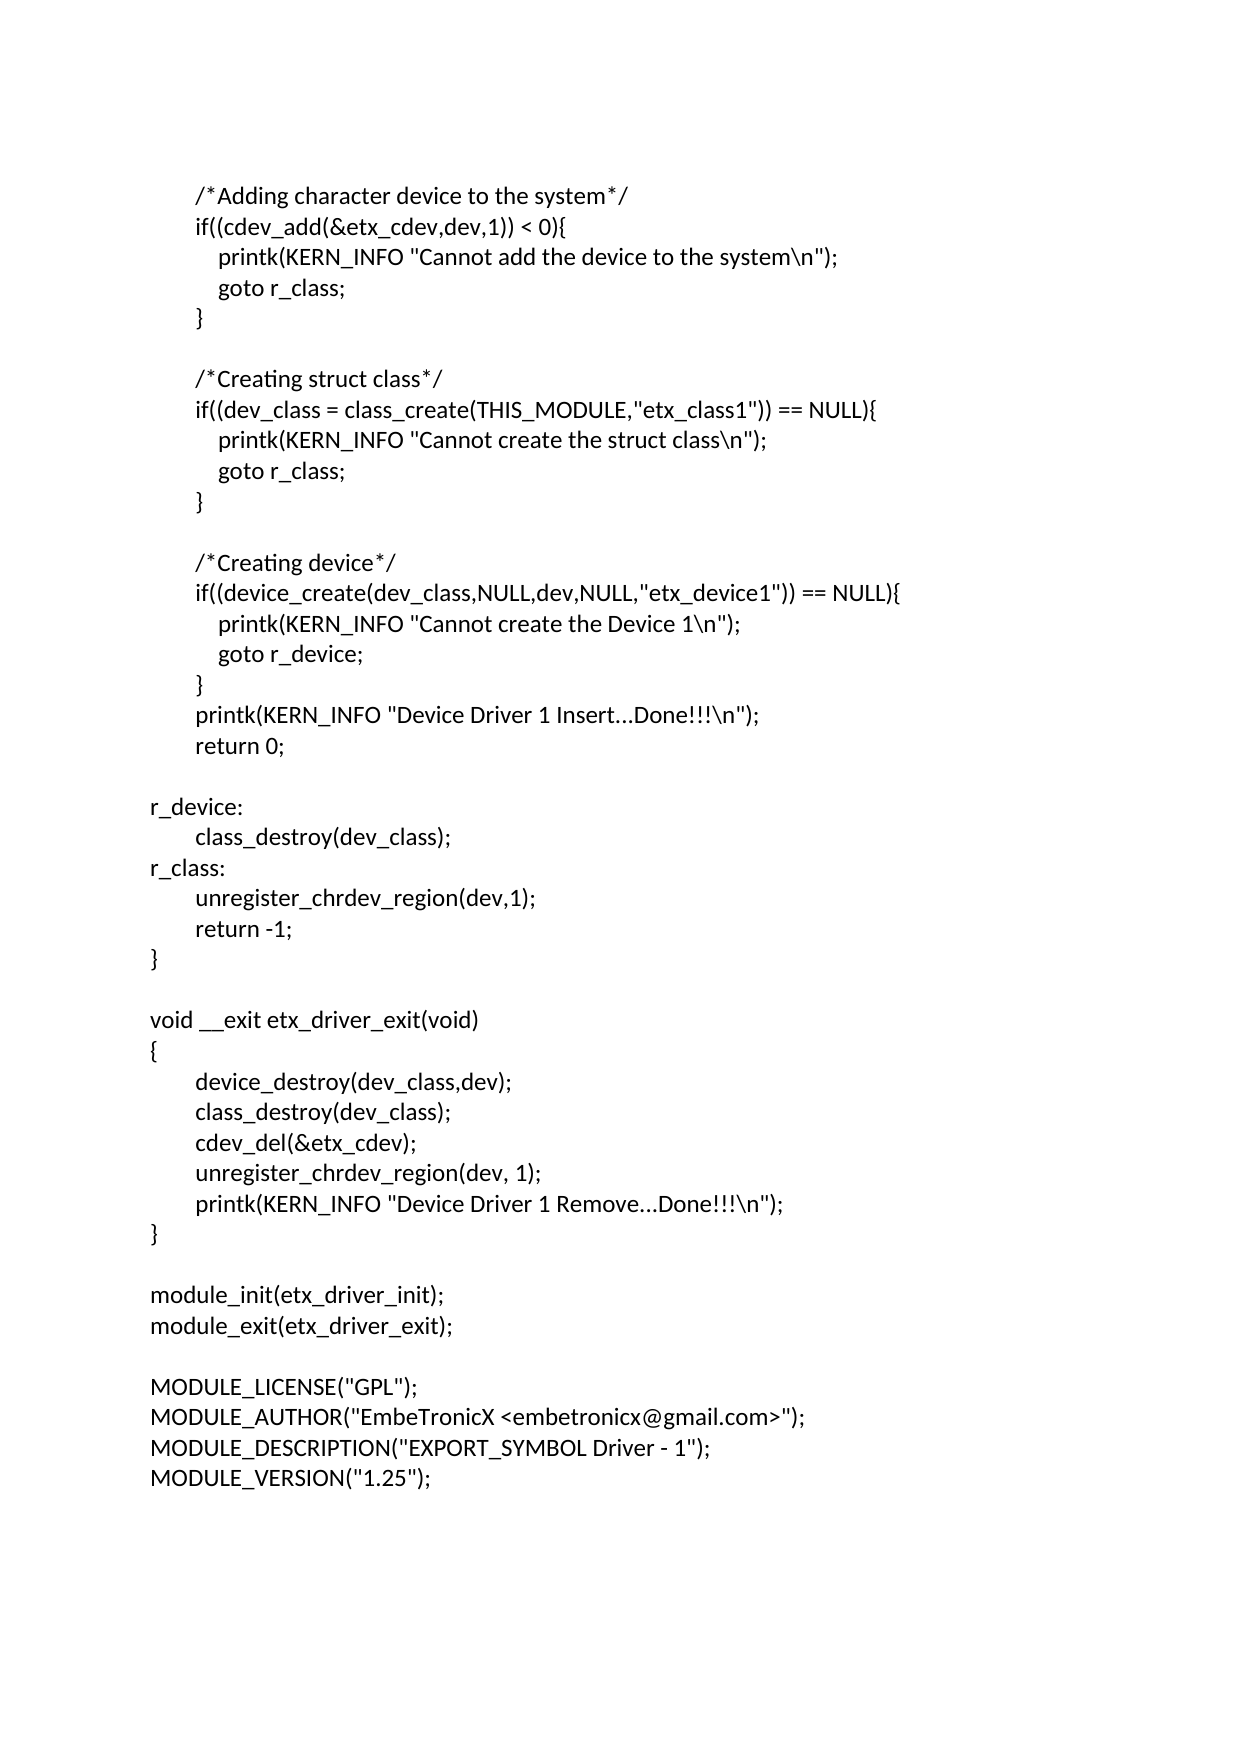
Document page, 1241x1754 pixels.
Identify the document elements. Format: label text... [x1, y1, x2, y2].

text /*Adding character device to the system*/ [150, 181, 1090, 211]
text unregister_chrdev_region(dev,1); [150, 882, 1090, 913]
text class_destroy(dev_class); [150, 1096, 1090, 1127]
text device_destroy(dev_class,dev); [150, 1066, 1090, 1096]
text printk(KERN_INFO "Cannot add the device to the system\n"); [150, 242, 1090, 272]
text MODULE_VERSION("1.25"); [150, 1462, 1090, 1493]
text if((device_create(dev_class,NULL,dev,NULL,"etx_device1")) == NULL){ [150, 577, 1090, 608]
text return -1; [150, 913, 1090, 943]
text return 0; [150, 730, 1090, 760]
text MODULE_AUTHOR("EmbeTronicX <embetronicx@gmail.com>"); [150, 1401, 1090, 1432]
text module_exit(etx_driver_exit); [150, 1310, 1090, 1340]
text /*Creating device*/ [150, 547, 1090, 577]
text unregister_chrdev_region(dev, 1); [150, 1157, 1090, 1188]
text class_destroy(dev_class); [150, 821, 1090, 852]
text void __exit etx_driver_exit(void) [150, 1004, 1090, 1035]
text { [150, 1035, 1090, 1066]
text printk(KERN_INFO "Cannot create the struct class\n"); [150, 425, 1090, 455]
text if((dev_class = class_create(THIS_MODULE,"etx_class1")) == NULL){ [150, 394, 1090, 425]
text module_init(etx_driver_init); [150, 1279, 1090, 1310]
text } [150, 486, 1090, 516]
text goto r_class; [150, 455, 1090, 486]
text goto r_device; [150, 638, 1090, 669]
text printk(KERN_INFO "Device Driver 1 Remove...Done!!!\n"); [150, 1188, 1090, 1218]
text r_device: [150, 791, 1090, 821]
text } [150, 669, 1090, 699]
text goto r_class; [150, 272, 1090, 303]
text printk(KERN_INFO "Device Driver 1 Insert...Done!!!\n"); [150, 699, 1090, 730]
text printk(KERN_INFO "Cannot create the Device 1\n"); [150, 608, 1090, 638]
text MODULE_DESCRIPTION("EXPORT_SYMBOL Driver - 1"); [150, 1432, 1090, 1462]
text /*Creating struct class*/ [150, 364, 1090, 394]
text } [150, 1218, 1090, 1249]
text r_class: [150, 852, 1090, 882]
text } [150, 303, 1090, 333]
text } [150, 943, 1090, 974]
text cdev_del(&etx_cdev); [150, 1127, 1090, 1157]
text MODULE_LICENSE("GPL"); [150, 1371, 1090, 1401]
text if((cdev_add(&etx_cdev,dev,1)) < 0){ [150, 211, 1090, 242]
